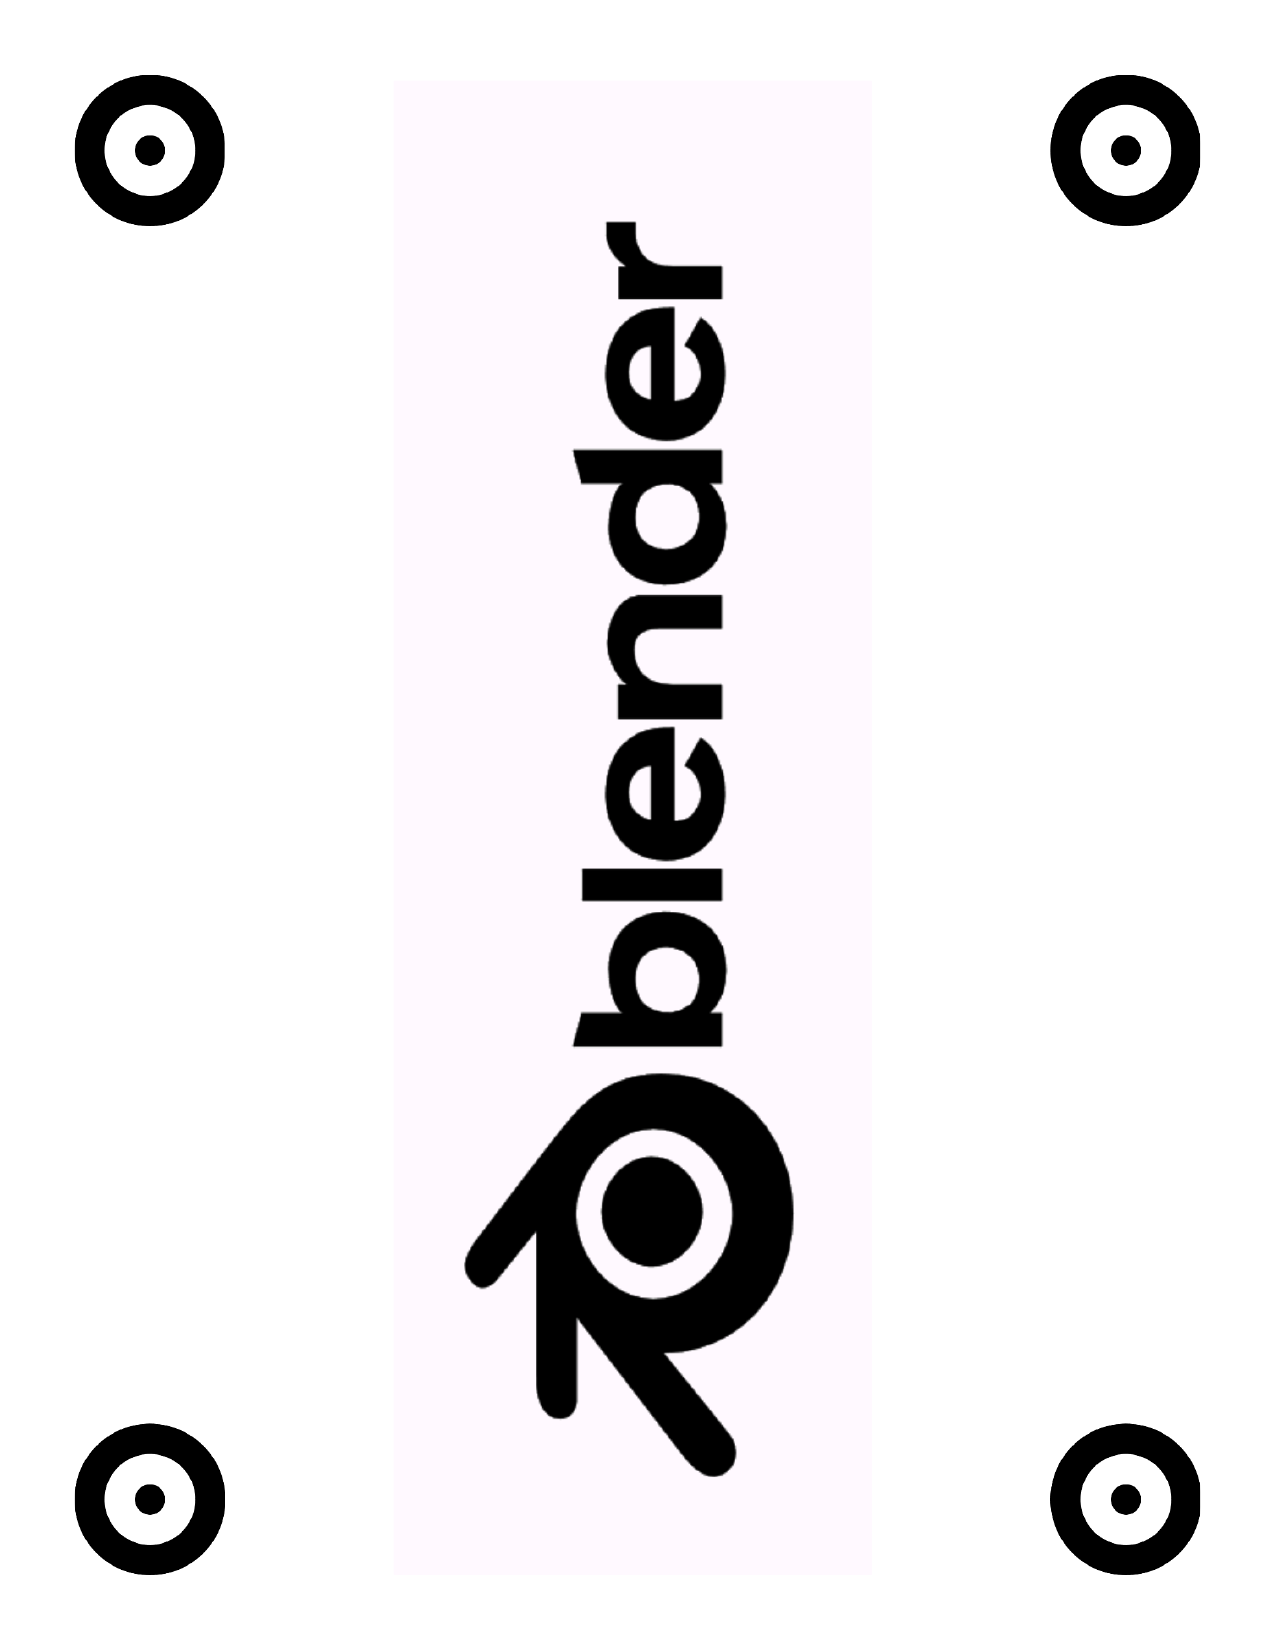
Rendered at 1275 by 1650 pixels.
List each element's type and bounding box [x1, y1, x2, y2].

picture [1050, 1423, 1200, 1575]
picture [74, 75, 225, 226]
picture [74, 1423, 225, 1575]
picture [1050, 75, 1201, 226]
picture [394, 82, 871, 1574]
